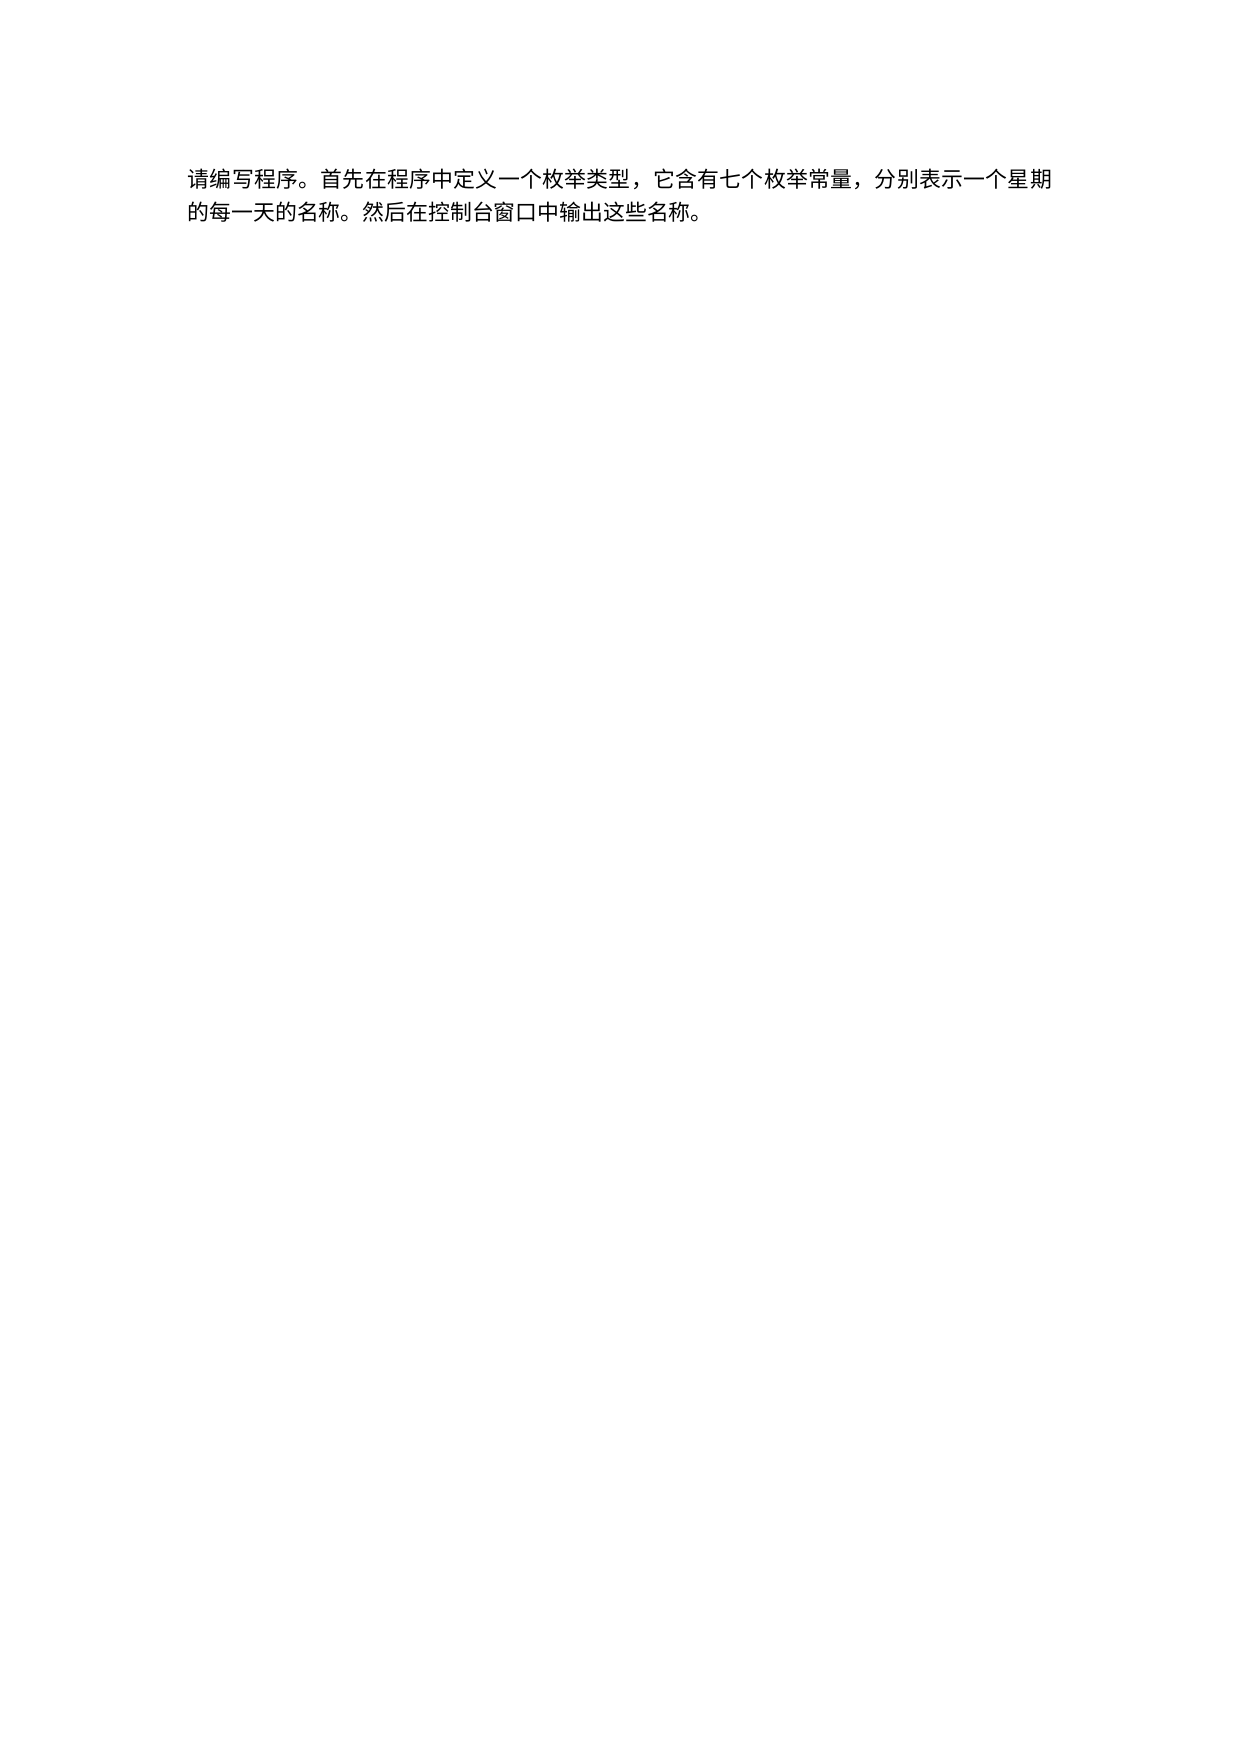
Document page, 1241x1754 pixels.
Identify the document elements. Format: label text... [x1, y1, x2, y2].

text 请编写程序。首先在程序中定义一个枚举类型，它含有七个枚举常量，分别表示一个星期的每一天的名称。然后在控制台窗口中输出这些名称。 [187, 162, 1053, 227]
